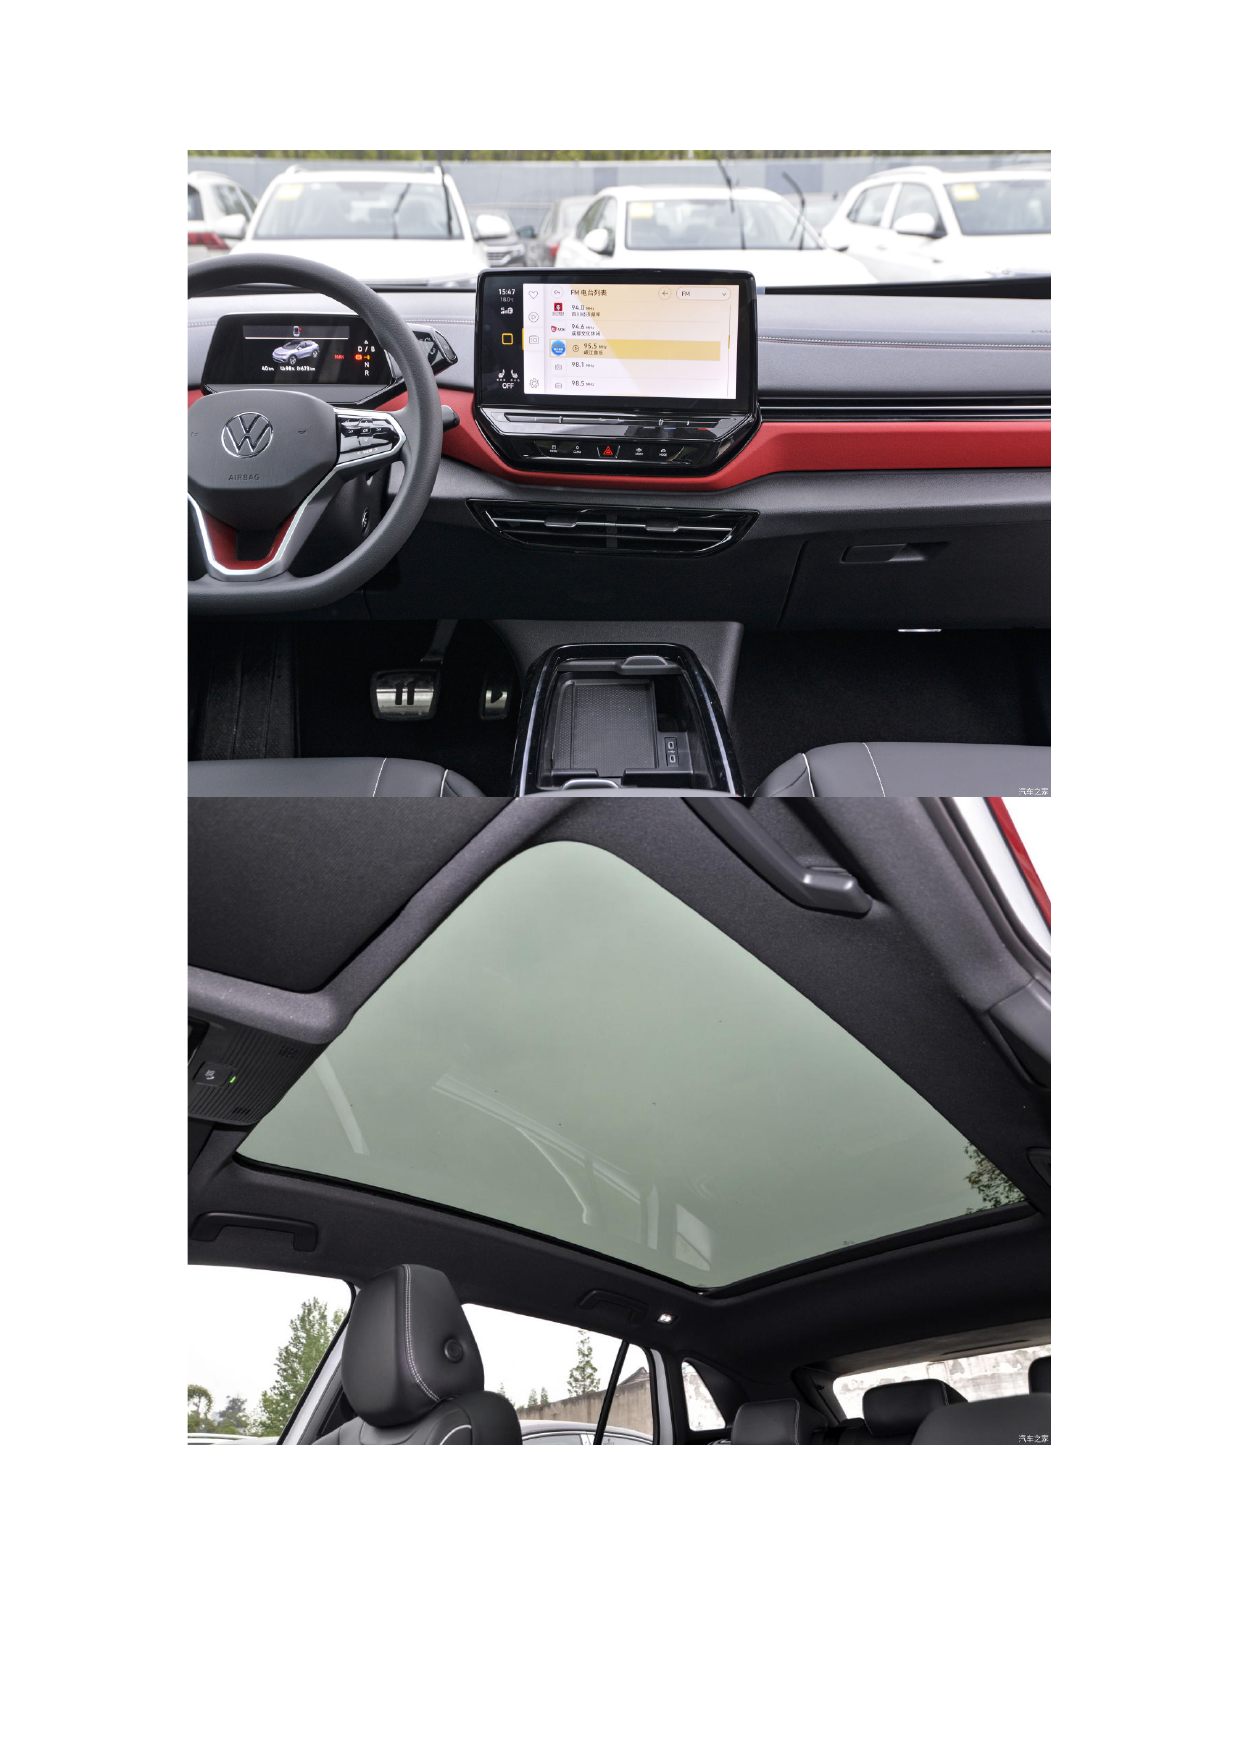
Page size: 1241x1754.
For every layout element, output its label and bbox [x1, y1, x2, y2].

picture [187, 150, 1051, 1445]
